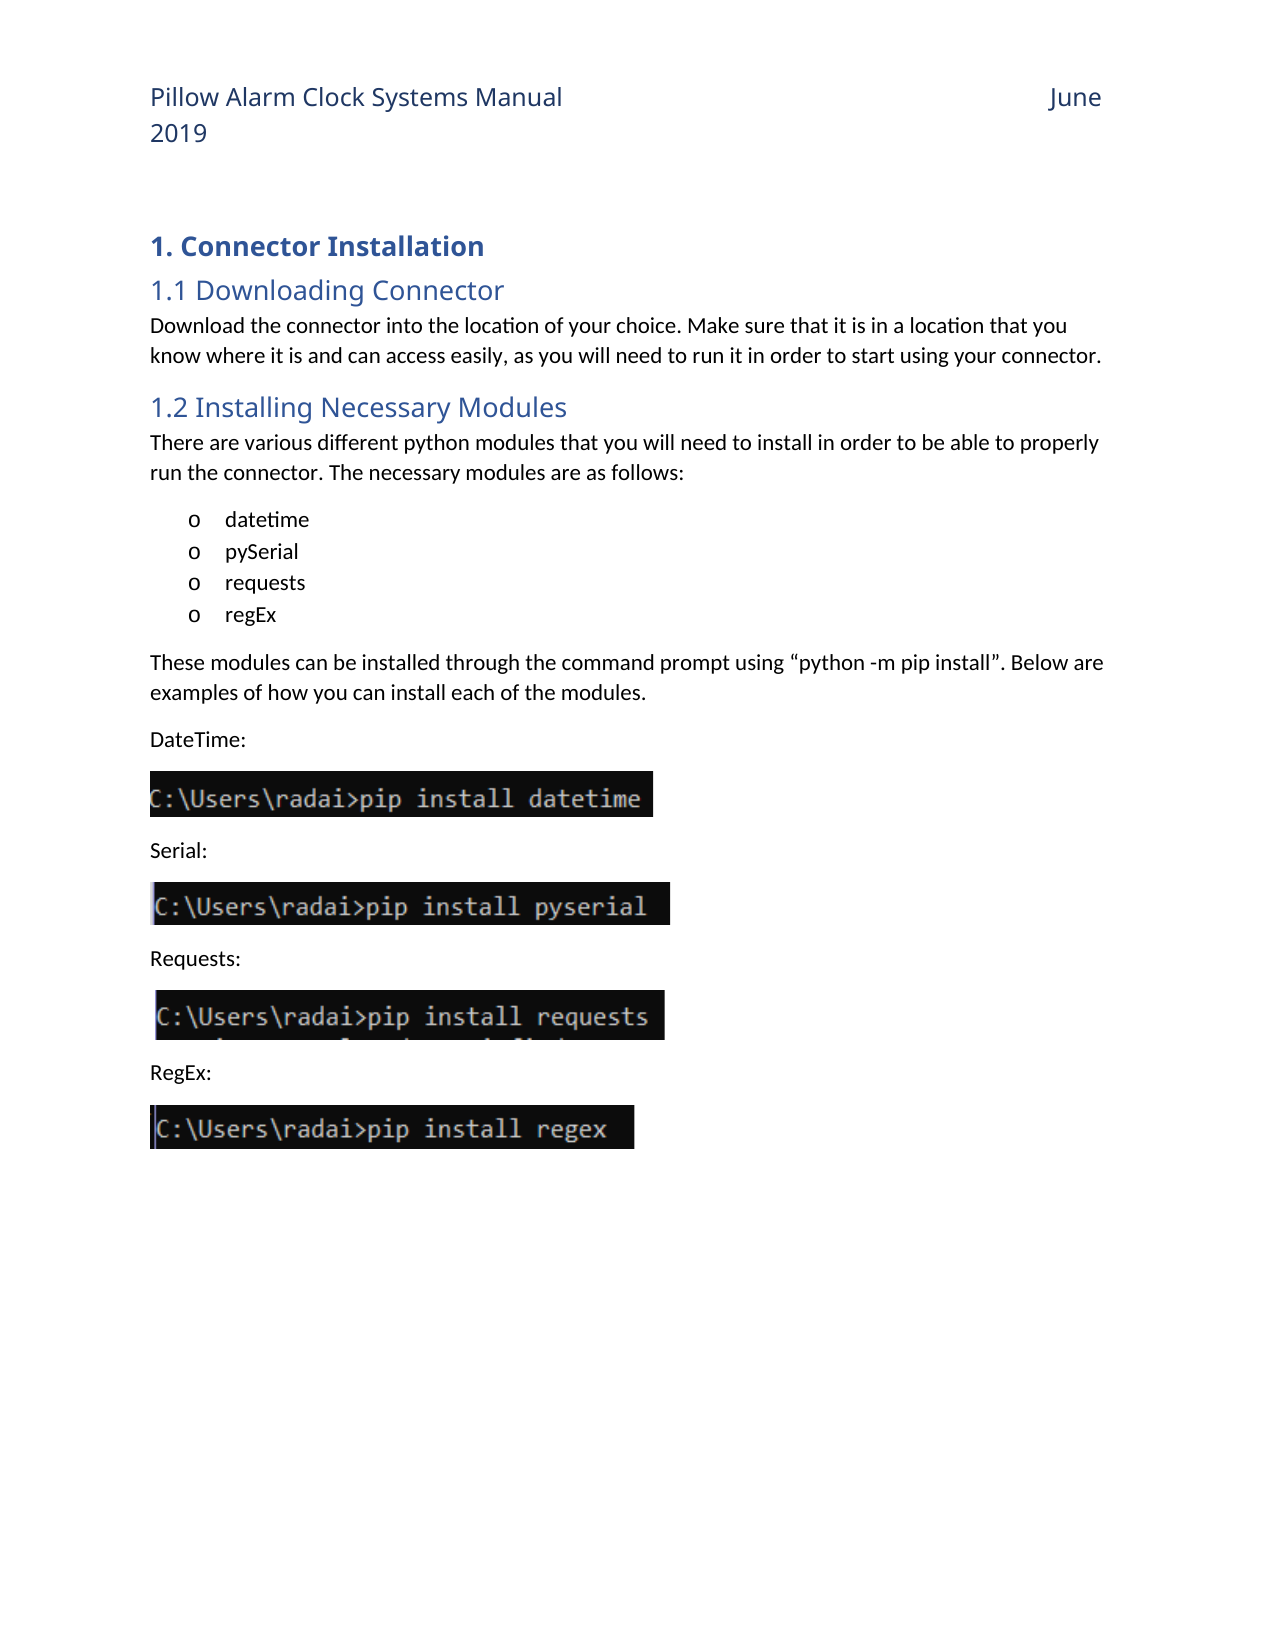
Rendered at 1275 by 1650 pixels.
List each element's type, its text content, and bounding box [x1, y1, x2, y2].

list datetime [187, 505, 1125, 534]
subtitle 1. Connector Installation [150, 228, 1125, 264]
list requests [187, 568, 1125, 597]
text Serial: [150, 836, 1125, 864]
picture [150, 882, 671, 925]
text These modules can be installed through the command prompt using “python -m pip install”. Below are examples of how you can install each of the modules. [150, 648, 1125, 706]
picture [155, 990, 665, 1040]
list pySerial [187, 537, 1125, 566]
text RegEx: [150, 1058, 1125, 1086]
picture [150, 1105, 635, 1149]
picture [150, 771, 654, 817]
text Requests: [150, 944, 1125, 972]
subtitle 1.1 Downloading Connector [150, 272, 1125, 308]
text DateTime: [150, 725, 1125, 753]
text Download the connector into the location of your choice. Make sure that it is in a location that you know where it is and can access easily, as you will need to run it in order to start using your connector. [150, 311, 1125, 369]
list regEx [187, 600, 1125, 629]
text There are various different python modules that you will need to install in order to be able to properly run the connector. The necessary modules are as follows: [150, 428, 1125, 486]
subtitle 1.2 Installing Necessary Modules [150, 388, 1125, 425]
